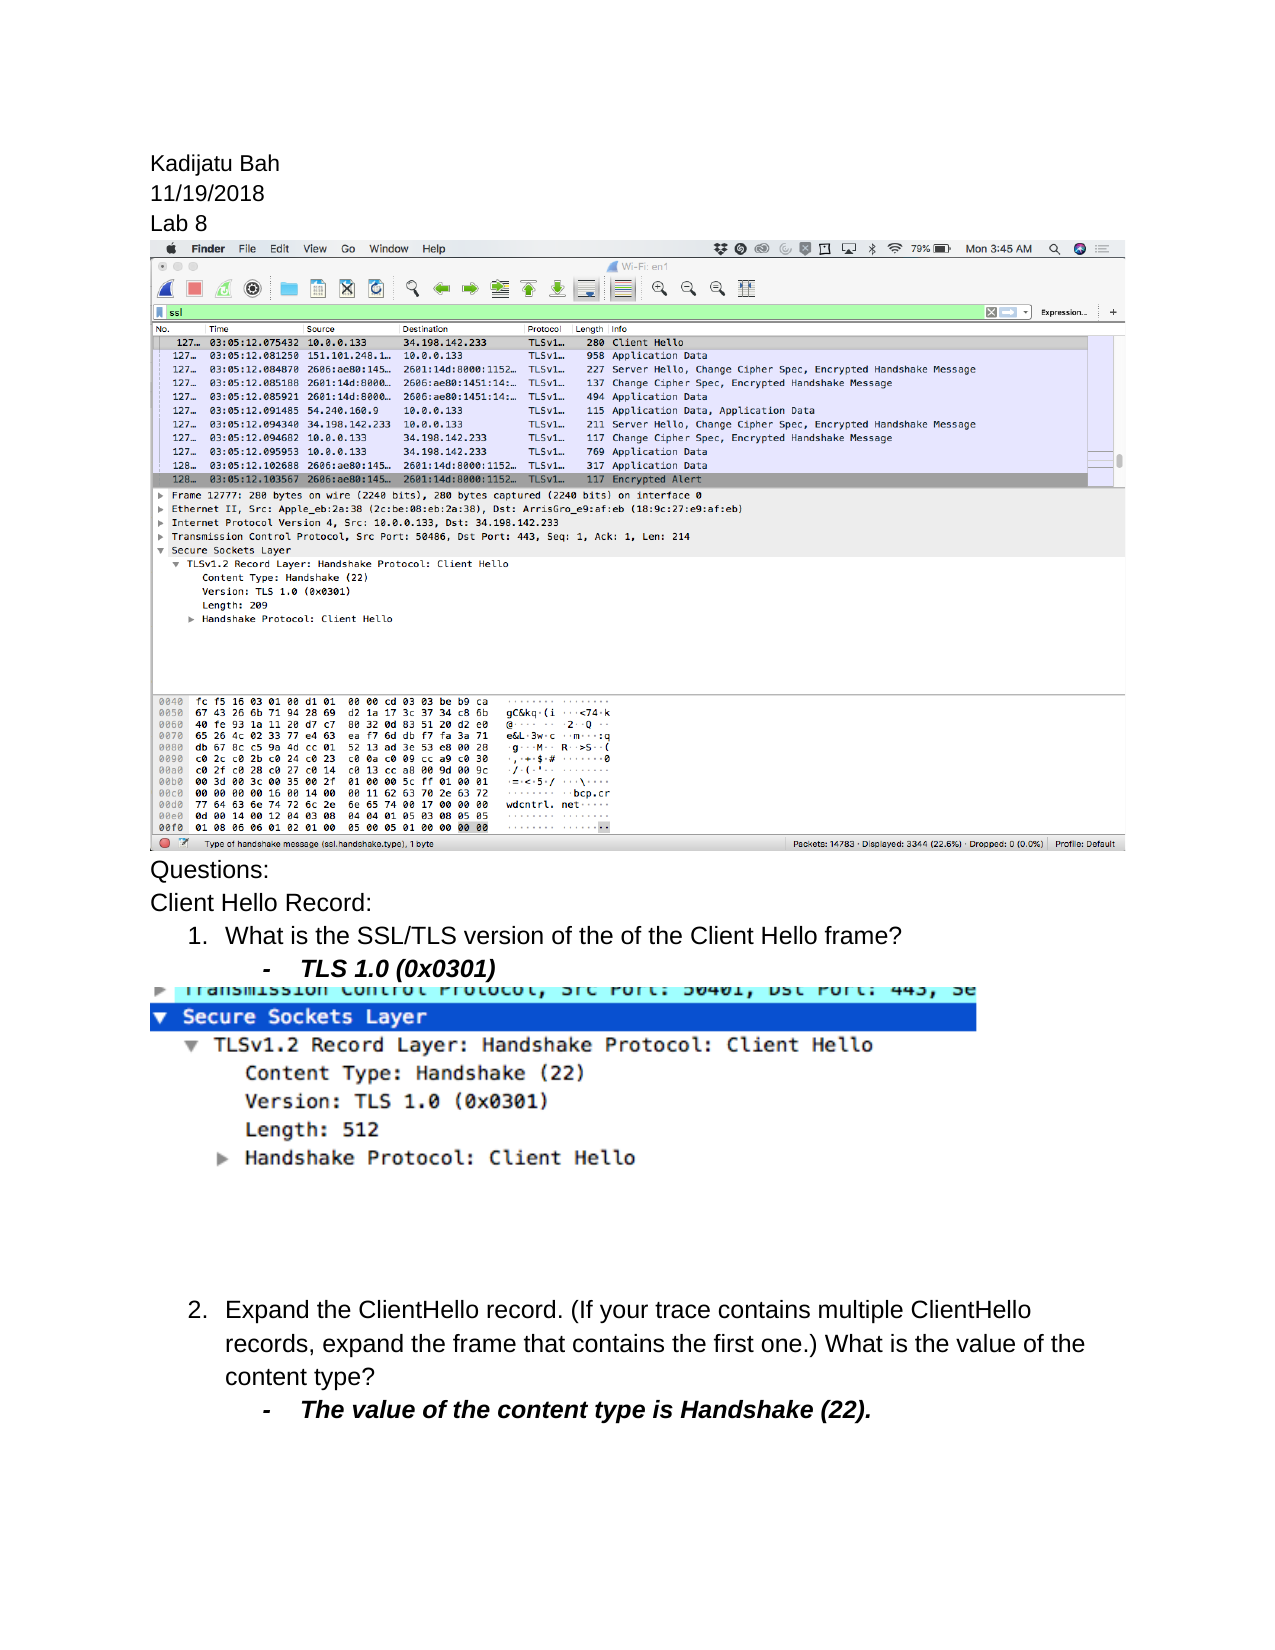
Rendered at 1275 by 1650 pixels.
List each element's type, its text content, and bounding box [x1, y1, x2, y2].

text Kadijatu Bah [150, 150, 1125, 176]
list The value of the content type is Handshake (22). [262, 1394, 1125, 1423]
list What is the SSL/TLS version of the of the Client Hello frame? [187, 921, 1125, 950]
list TLS 1.0 (0x0301) [262, 954, 1125, 983]
text Client Hello Record: [150, 888, 1125, 917]
text Questions: [150, 855, 1125, 884]
picture [150, 987, 977, 1292]
picture [150, 240, 1125, 851]
list Expand the ClientHello record. (If your trace contains multiple ClientHello records, expand the frame that contains the first one.) What is the value of the content type? [187, 1296, 1125, 1390]
text 11/19/2018 [150, 180, 1125, 207]
text Lab 8 [150, 210, 1125, 237]
